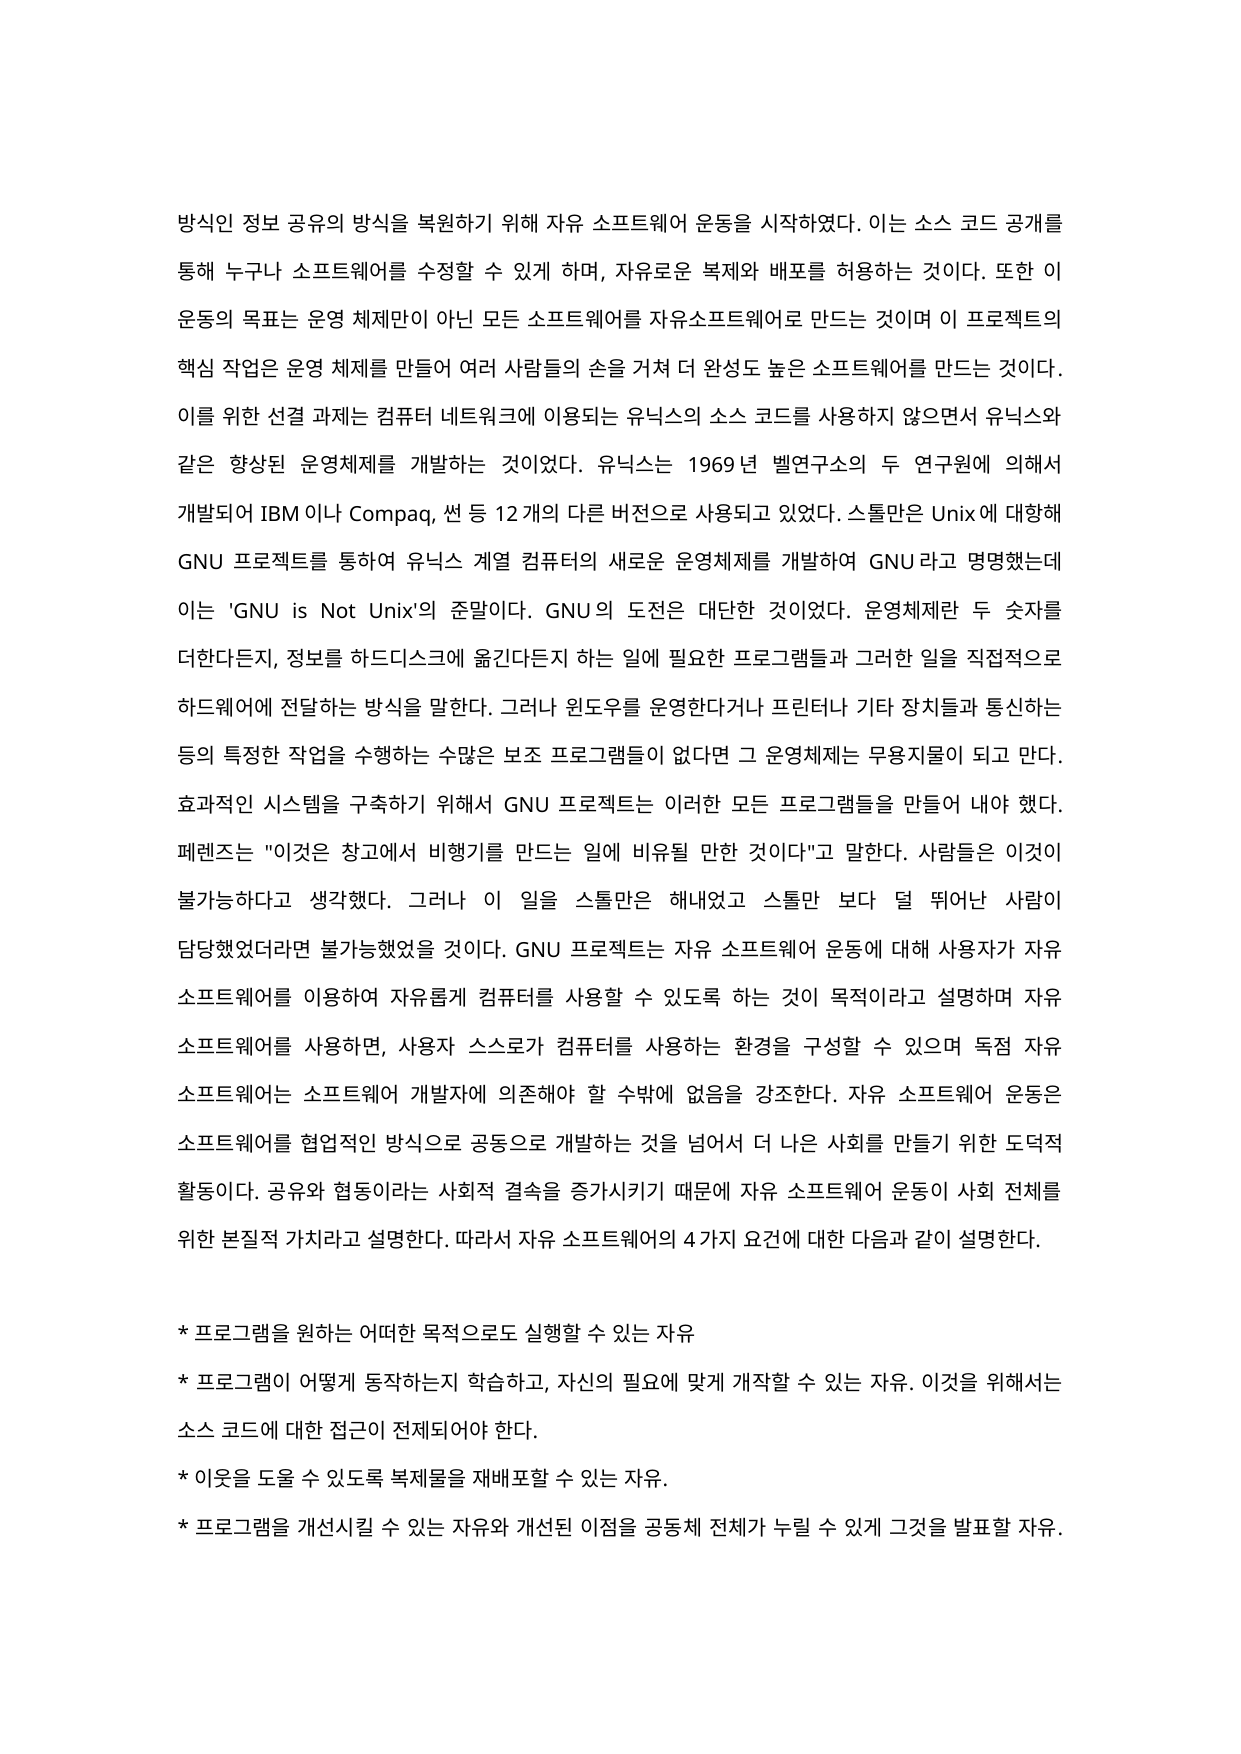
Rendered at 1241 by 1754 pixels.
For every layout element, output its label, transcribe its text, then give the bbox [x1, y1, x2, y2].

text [177, 1511, 1063, 1541]
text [177, 207, 1063, 1254]
text * 프로그램이 어떻게 동작하는지 학습하고, 자신의 필요에 맞게 개작할 수 있는 자유. 이것을 위해서는 소스 코드에 대한 접근이 전제되어야 한다. [177, 1366, 1063, 1444]
text * 프로그램을 원하는 어떠한 목적으로도 실행할 수 있는 자유 [177, 1317, 1063, 1348]
text * 이웃을 도울 수 있도록 복제물을 재배포할 수 있는 자유. [177, 1463, 1063, 1493]
